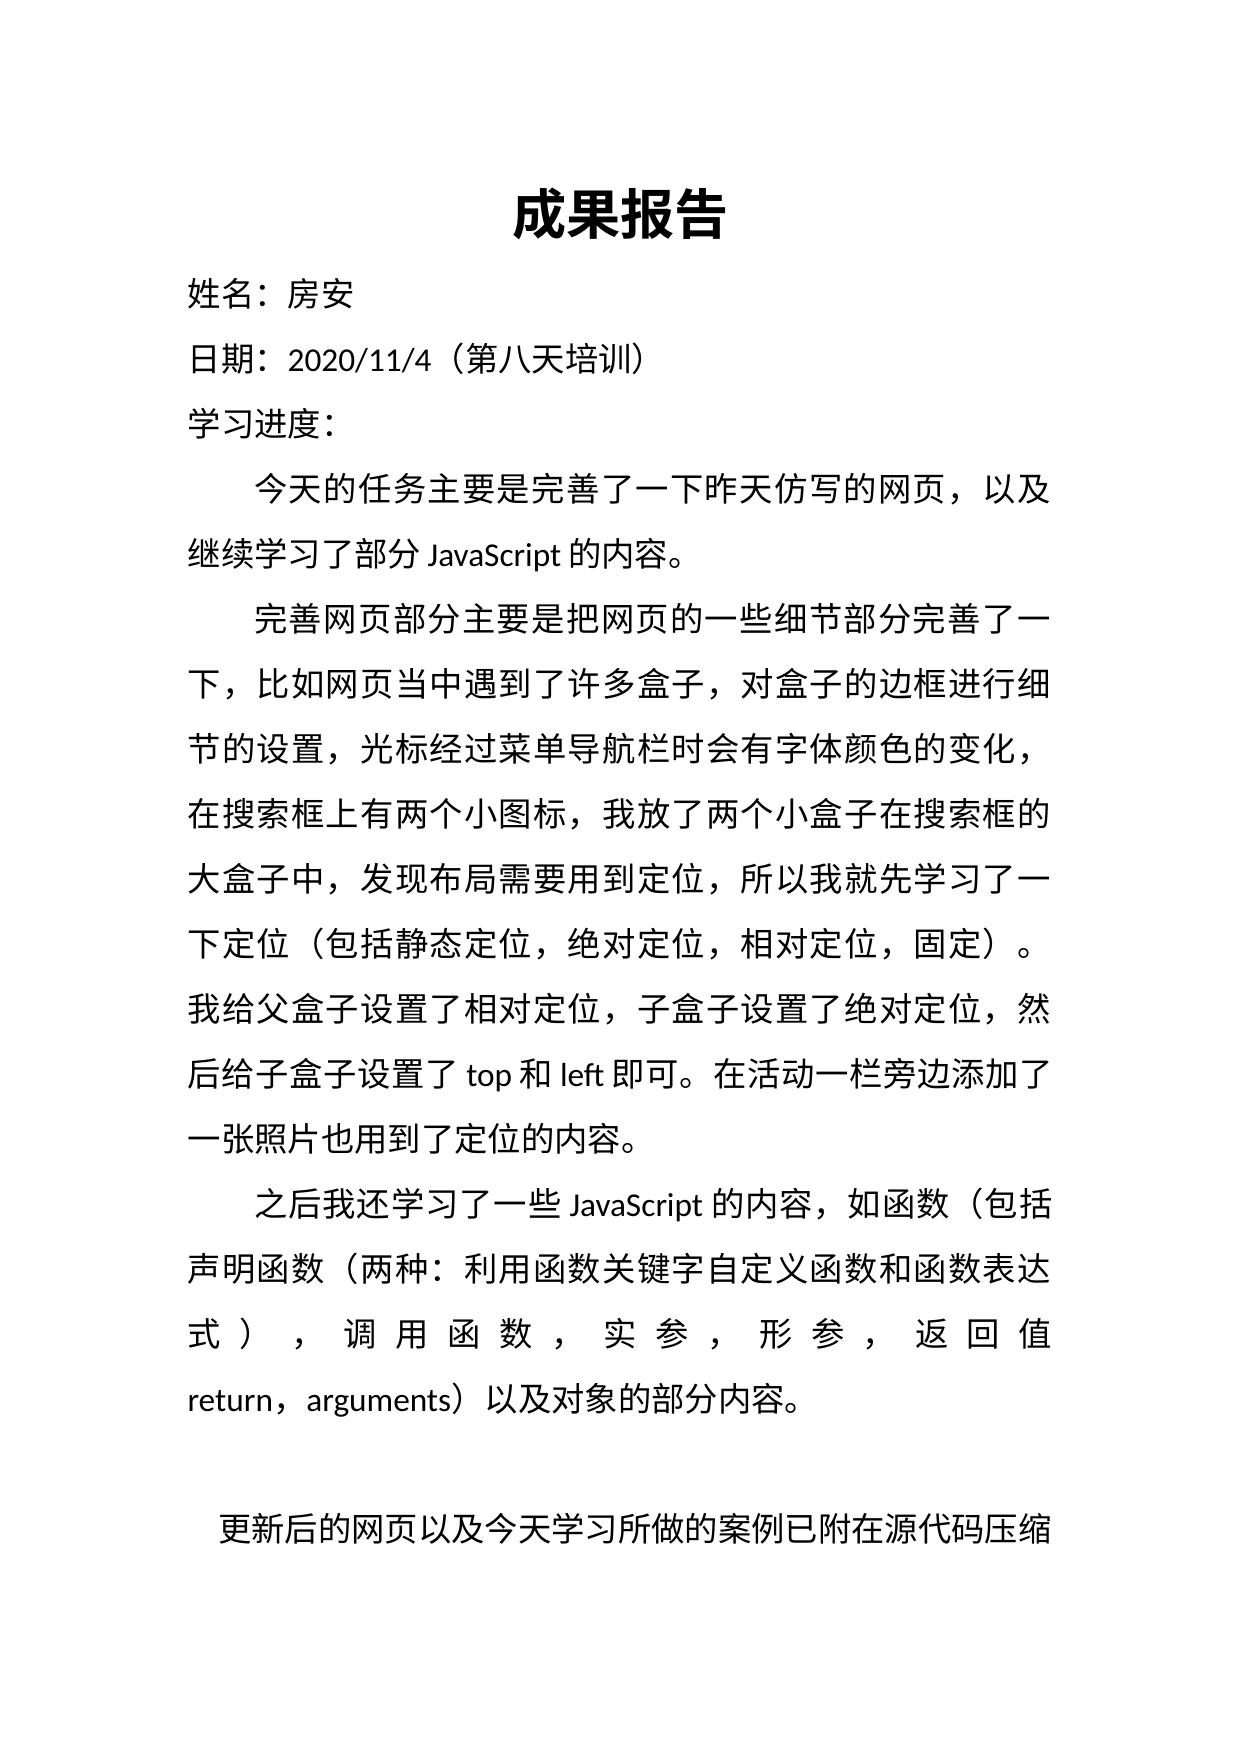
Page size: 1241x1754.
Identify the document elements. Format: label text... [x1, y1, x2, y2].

text 今天的任务主要是完善了一下昨天仿写的网页，以及继续学习了部分JavaScript的内容。 [187, 454, 1053, 584]
text 之后我还学习了一些JavaScript的内容，如函数（包括声明函数（两种：利用函数关键字自定义函数和函数表达式），调用函数，实参，形参，返回值return，arguments）以及对象的部分内容。 [187, 1169, 1053, 1429]
text 学习进度： [187, 389, 1053, 454]
text 姓名：房安 [187, 259, 1053, 324]
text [187, 1494, 1053, 1559]
text 完善网页部分主要是把网页的一些细节部分完善了一下，比如网页当中遇到了许多盒子，对盒子的边框进行细节的设置，光标经过菜单导航栏时会有字体颜色的变化，在搜索框上有两个小图标，我放了两个小盒子在搜索框的大盒子中，发现布局需要用到定位，所以我就先学习了一下定位（包括静态定位，绝对定位，相对定位，固定）。我给父盒子设置了相对定位，子盒子设置了绝对定位，然后给子盒子设置了top和left即可。在活动一栏旁边添加了一张照片也用到了定位的内容。 [187, 584, 1053, 1169]
text 成果报告 [187, 162, 1053, 259]
text 日期：2020/11/4（第八天培训） [187, 324, 1053, 389]
